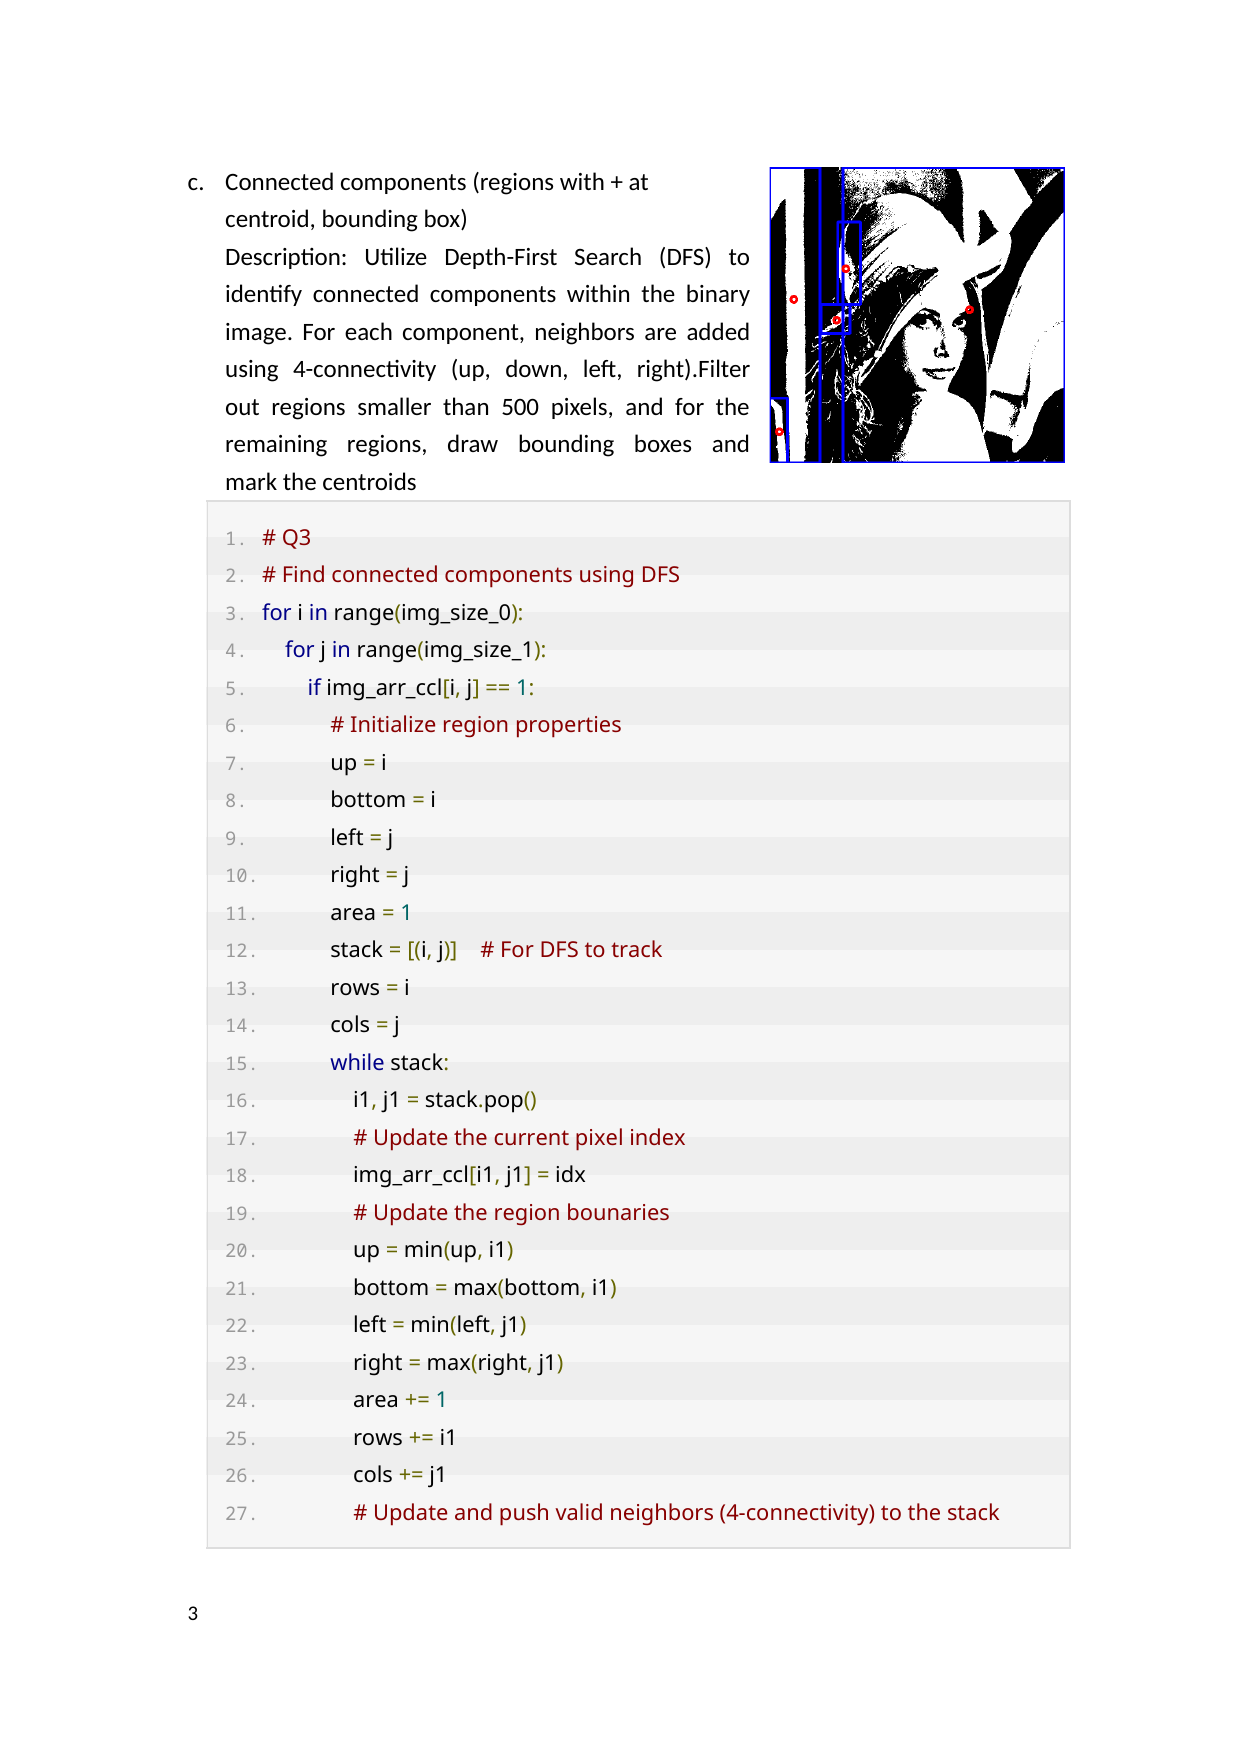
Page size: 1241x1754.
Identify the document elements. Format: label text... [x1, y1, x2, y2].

picture [769, 167, 1065, 463]
list right = j [208, 837, 1069, 875]
list up = i [208, 725, 1069, 762]
list bottom = max(bottom, i1) [208, 1250, 1069, 1287]
list left = min(left, j1) [208, 1287, 1069, 1325]
list up = min(up, i1) [208, 1212, 1069, 1250]
list img_arr_ccl[i1, j1] = idx [208, 1137, 1069, 1175]
list for j in range(img_size_1): [208, 612, 1069, 650]
list while stack: [208, 1025, 1069, 1062]
list rows += i1 [208, 1400, 1069, 1437]
list i1, j1 = stack.pop() [208, 1062, 1069, 1100]
list cols = j [208, 987, 1069, 1025]
list if img_arr_ccl[i, j] == 1: [208, 650, 1069, 687]
list # Update the current pixel index [208, 1100, 1069, 1137]
list # Initialize region properties [208, 687, 1069, 725]
list for i in range(img_size_0): [208, 575, 1069, 612]
list # Q3 [208, 502, 1069, 537]
list left = j [208, 800, 1069, 837]
list cols += j1 [208, 1437, 1069, 1475]
list bottom = i [208, 762, 1069, 800]
list # Update the region bounaries [208, 1175, 1069, 1212]
list # Find connected components using DFS [208, 537, 1069, 575]
list area = 1 [208, 875, 1069, 912]
list rows = i [208, 950, 1069, 987]
list right = max(right, j1) [208, 1325, 1069, 1362]
list area += 1 [208, 1362, 1069, 1400]
list # Update and push valid neighbors (4-connectivity) to the stack [208, 1475, 1069, 1547]
text Description: Utilize Depth-First Search (DFS) to identify connected components within the binary image. For each component, neighbors are added using 4-connectivity (up, down, left, right).Filter out regions smaller than 500 pixels, and for the remaining regions, draw bounding boxes and mark the centroids [225, 237, 1053, 500]
list Connected components (regions with + at centroid, bounding box) [187, 162, 1053, 237]
list stack = [(i, j)] # For DFS to track [208, 912, 1069, 950]
